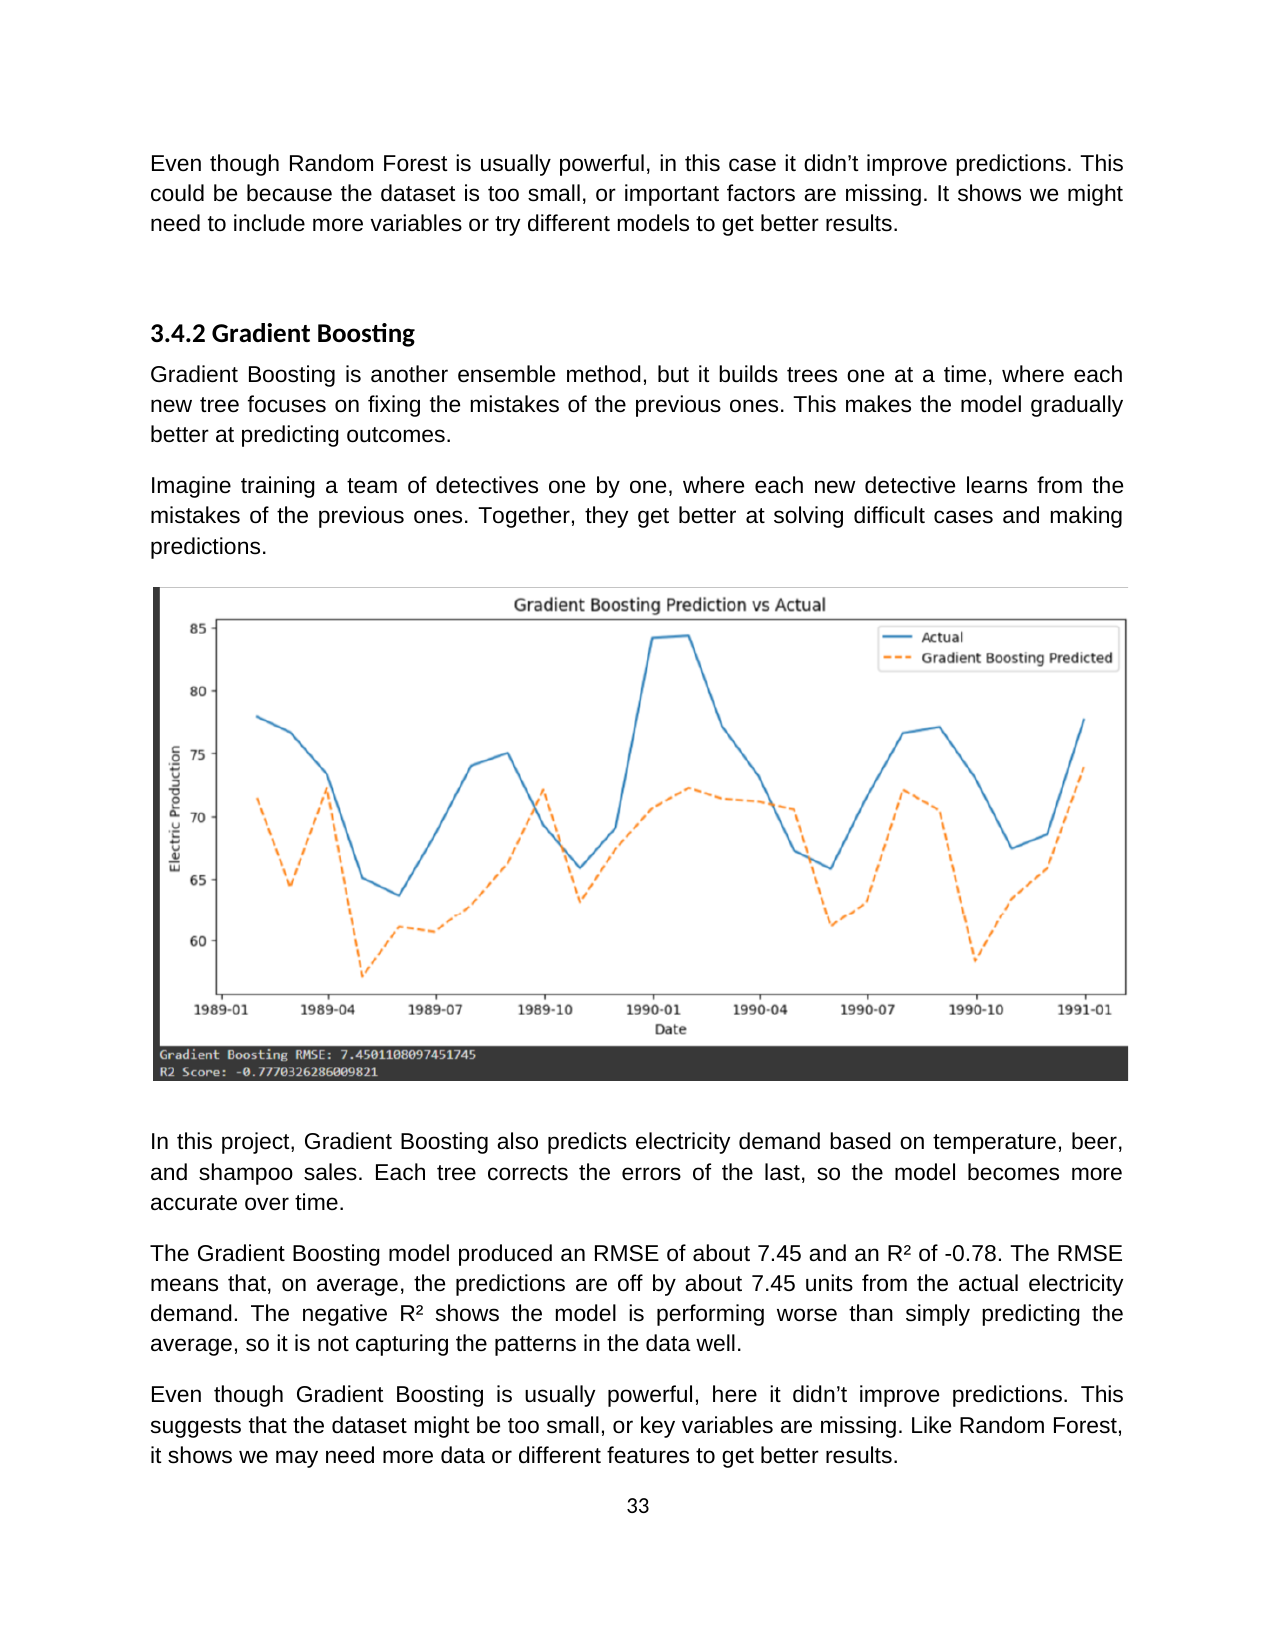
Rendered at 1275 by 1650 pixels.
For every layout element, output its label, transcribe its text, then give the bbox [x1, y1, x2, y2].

text Even though Random Forest is usually powerful, in this case it didn’t improve predictions. This could be because the dataset is too small, or important factors are missing. It shows we might need to include more variables or try different models to get better results. [150, 150, 1125, 237]
picture [153, 587, 1129, 1081]
text Imagine training a team of detectives one by one, where each new detective learns from the mistakes of the previous ones. Together, they get better at solving difficult cases and making predictions. [150, 472, 1125, 559]
text Even though Gradient Boosting is usually powerful, here it didn’t improve predictions. This suggests that the dataset might be too small, or key variables are missing. Like Random Forest, it shows we may need more data or different features to get better results. [150, 1381, 1125, 1468]
text Gradient Boosting is another ensemble method, but it builds trees one at a time, where each new tree focuses on fixing the mistakes of the previous ones. This makes the model gradually better at predicting outcomes. [150, 361, 1125, 448]
subtitle 3.4.2 Gradient Boosting [150, 317, 1125, 350]
text The Gradient Boosting model produced an RMSE of about 7.45 and an R² of -0.78. The RMSE means that, on average, the predictions are off by about 7.45 units from the actual electricity demand. The negative R² shows the model is performing worse than simply predicting the average, so it is not capturing the patterns in the data well. [150, 1240, 1125, 1357]
